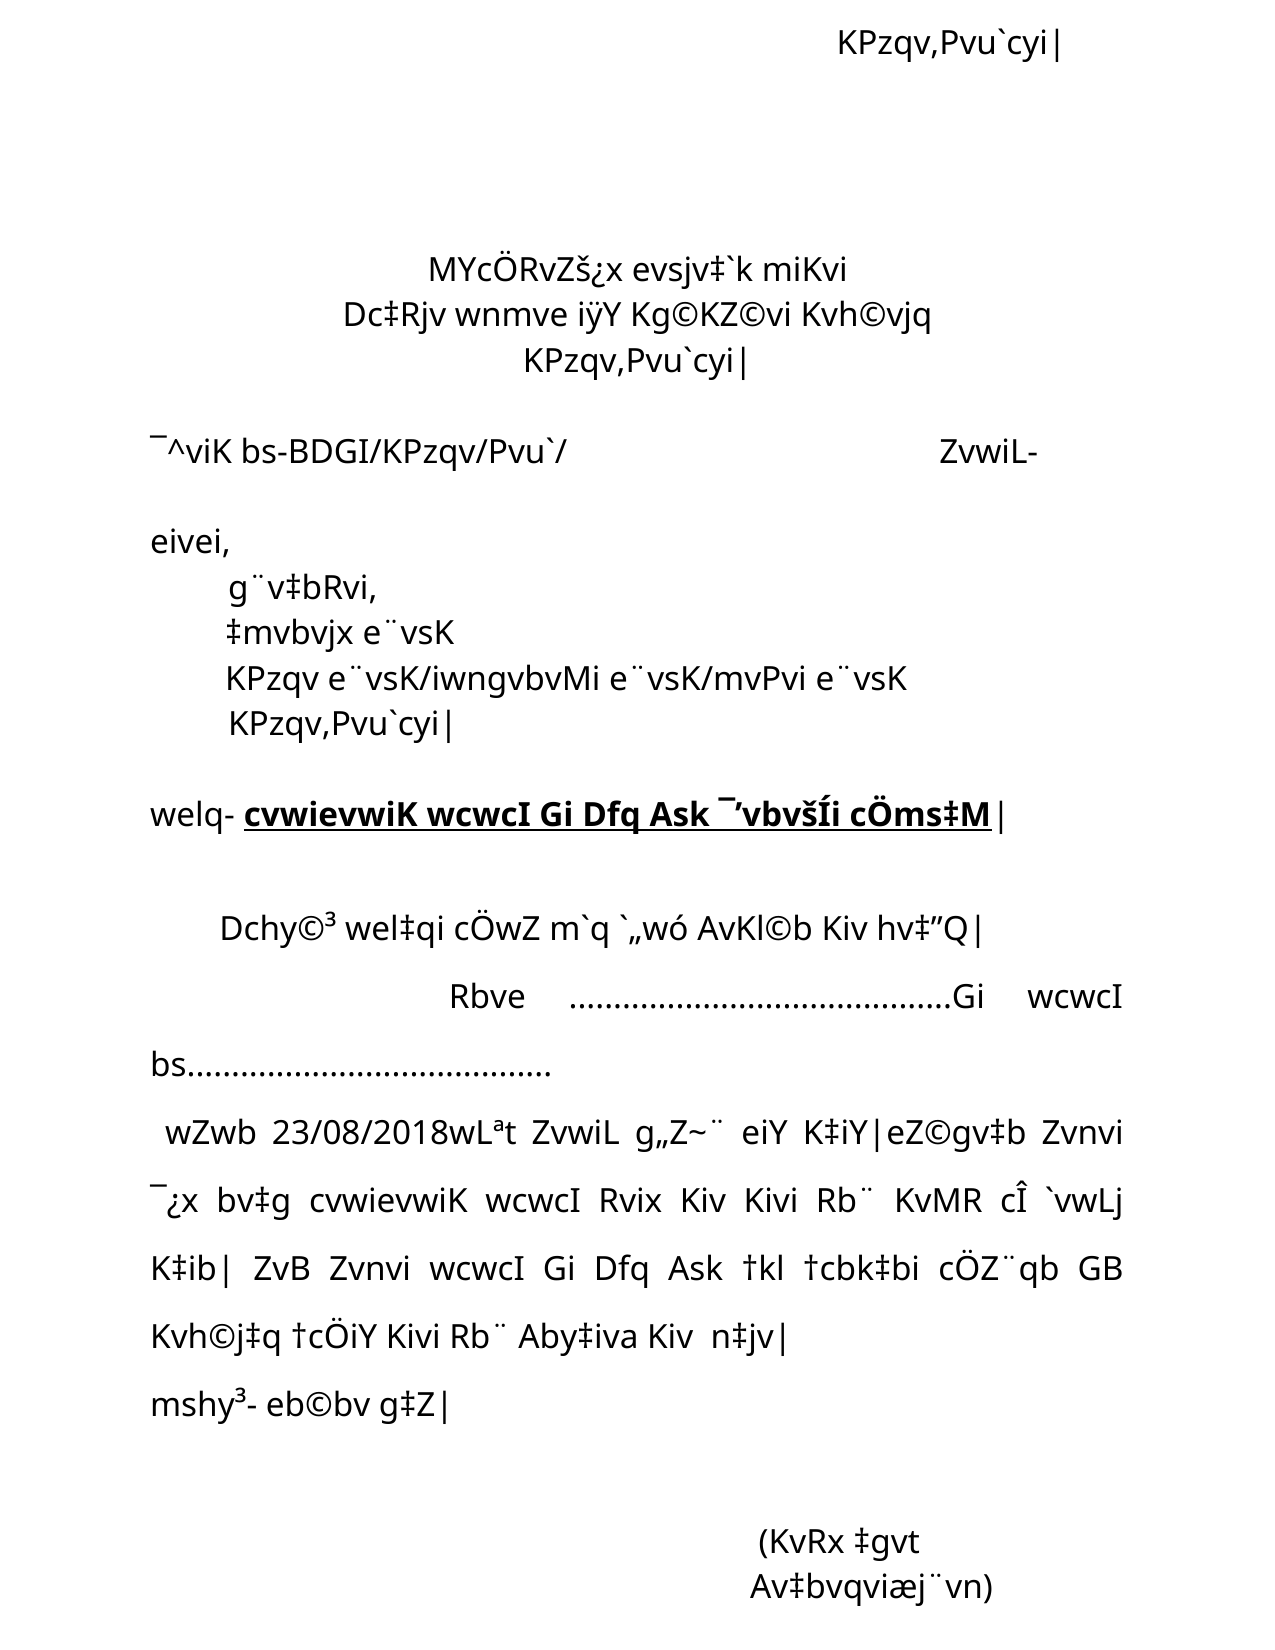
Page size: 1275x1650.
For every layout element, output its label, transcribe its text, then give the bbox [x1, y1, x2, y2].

text eivei, [150, 518, 1125, 564]
text MYcÖRvZš¿x evsjv‡`k miKvi [150, 246, 1125, 291]
text Dchy©³ wel‡qi cÖwZ m`q `„wó AvKl©b Kiv hv‡”Q| [150, 904, 1125, 950]
text g¨v‡bRvi, [150, 564, 1125, 609]
text ¯^viK bs-BDGI/KPzqv/Pvu`/ ZvwiL- [150, 427, 1125, 473]
text ‡mvbvjx e¨vsK [150, 609, 1125, 654]
text Dc‡Rjv wnmve iÿY Kg©KZ©vi Kvh©vjq [150, 291, 1125, 337]
text KPzqv,Pvu`cyi| [150, 700, 1125, 745]
text (KvRx ‡gvt Av‡bvqviæj¨vn) [750, 1517, 1125, 1608]
text Rbve ...........................................Gi wcwcI bs......................................... [150, 972, 1125, 1086]
text welq- cvwievwiK wcwcI Gi Dfq Ask ¯’vbvšÍi cÖms‡M| [150, 791, 1125, 836]
text KPzqv,Pvu`cyi| [150, 337, 1125, 382]
text wZwb 23/08/2018wLªt ZvwiL g„Z~¨ eiY K‡iY|eZ©gv‡b Zvnvi ¯¿x bv‡g cvwievwiK wcwcI Rvix Kiv Kivi Rb¨ KvMR cÎ `vwLj K‡ib| ZvB Zvnvi wcwcI Gi Dfq Ask †kl †cbk‡bi cÖZ¨qb GB Kvh©j‡q †cÖiY Kivi Rb¨ Aby‡iva Kiv n‡jv| [150, 1109, 1125, 1358]
text KPzqv e¨vsK/iwngvbvMi e¨vsK/mvPvi e¨vsK [150, 654, 1125, 700]
text KPzqv,Pvu`cyi| [750, 19, 1125, 64]
text mshy³- eb©bv g‡Z| [150, 1381, 1125, 1427]
